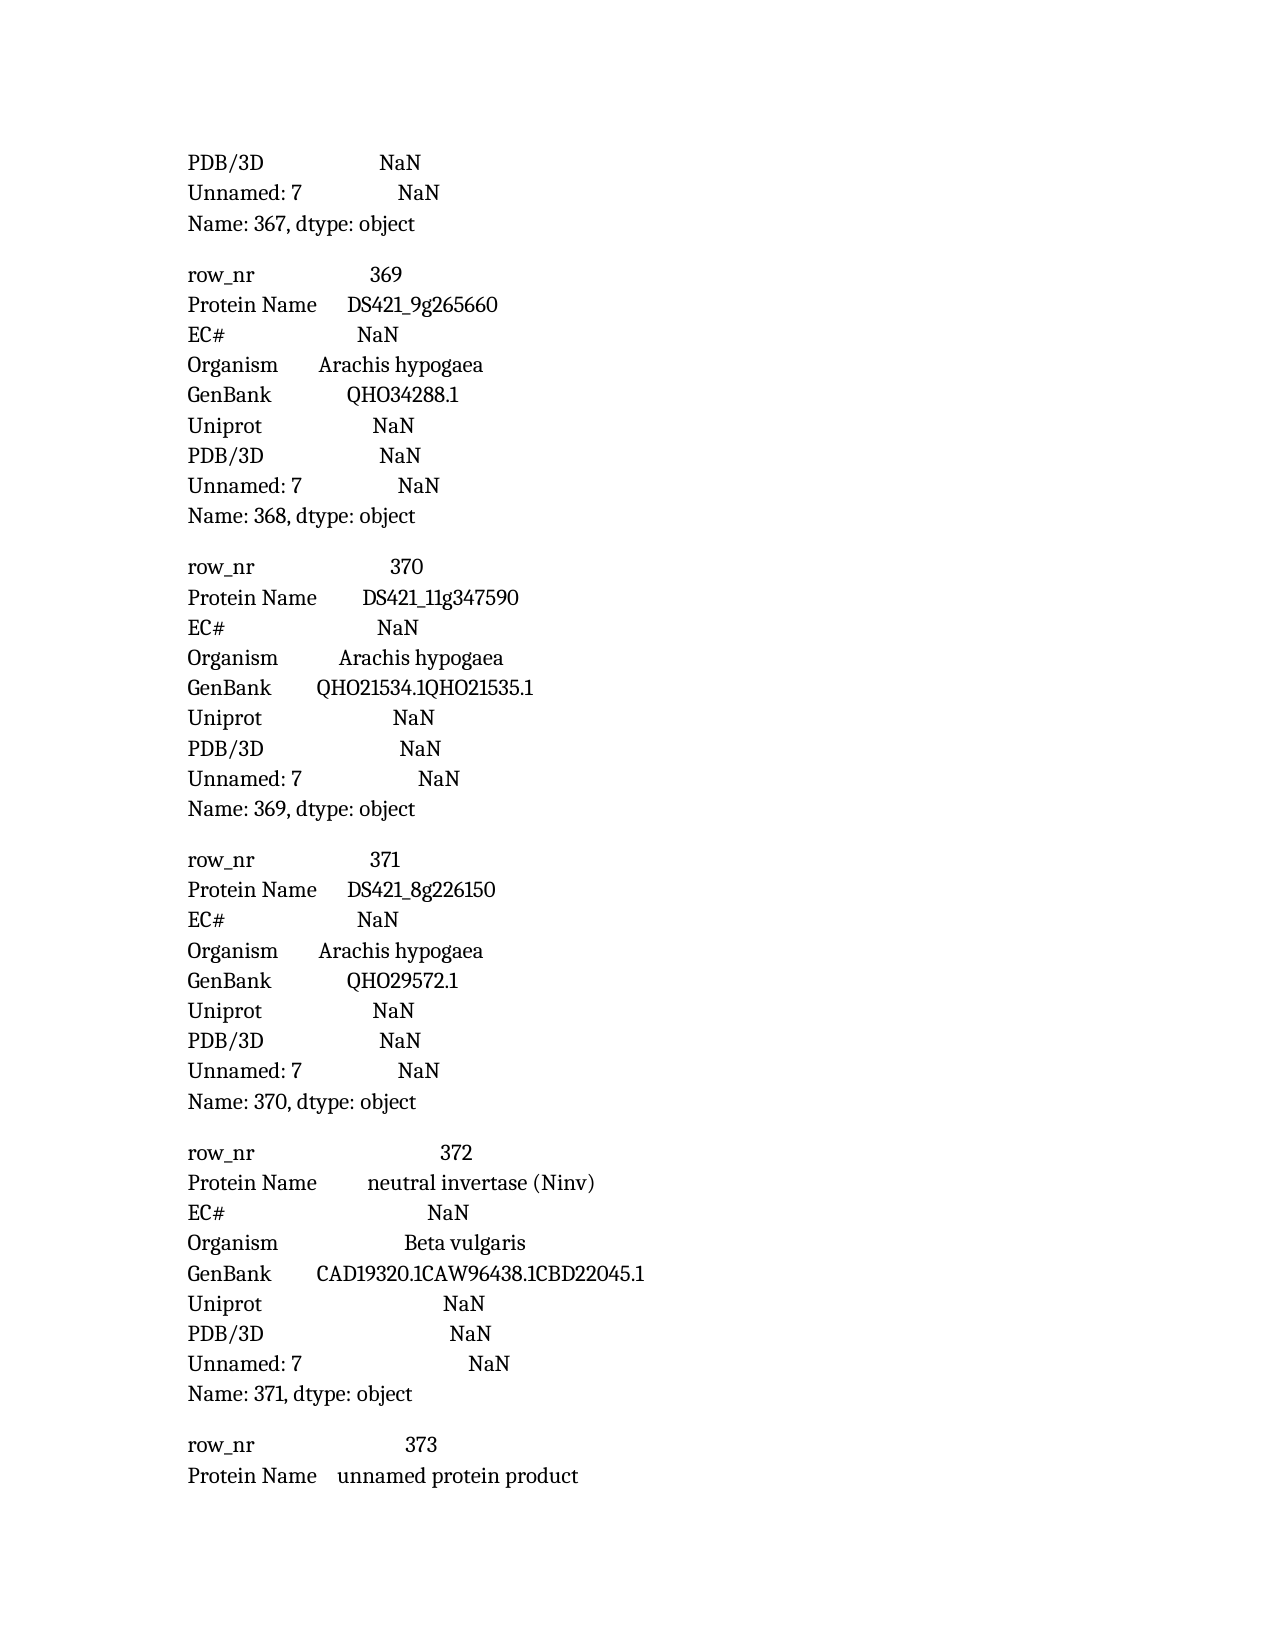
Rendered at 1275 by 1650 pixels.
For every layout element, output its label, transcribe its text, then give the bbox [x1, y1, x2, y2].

text row_nr 372 Protein Name neutral invertase (Ninv) EC# NaN Organism Beta vulgaris GenBank CAD19320.1CAW96438.1CBD22045.1 Uniprot NaN PDB/3D NaN Unnamed: 7 NaN Name: 371, dtype: object [187, 1139, 1087, 1408]
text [187, 150, 1087, 237]
text row_nr 370 Protein Name DS421_11g347590 EC# NaN Organism Arachis hypogaea GenBank QHO21534.1QHO21535.1 Uniprot NaN PDB/3D NaN Unnamed: 7 NaN Name: 369, dtype: object [187, 554, 1087, 822]
text row_nr 371 Protein Name DS421_8g226150 EC# NaN Organism Arachis hypogaea GenBank QHO29572.1 Uniprot NaN PDB/3D NaN Unnamed: 7 NaN Name: 370, dtype: object [187, 847, 1087, 1115]
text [187, 1432, 1087, 1489]
text row_nr 369 Protein Name DS421_9g265660 EC# NaN Organism Arachis hypogaea GenBank QHO34288.1 Uniprot NaN PDB/3D NaN Unnamed: 7 NaN Name: 368, dtype: object [187, 261, 1087, 529]
